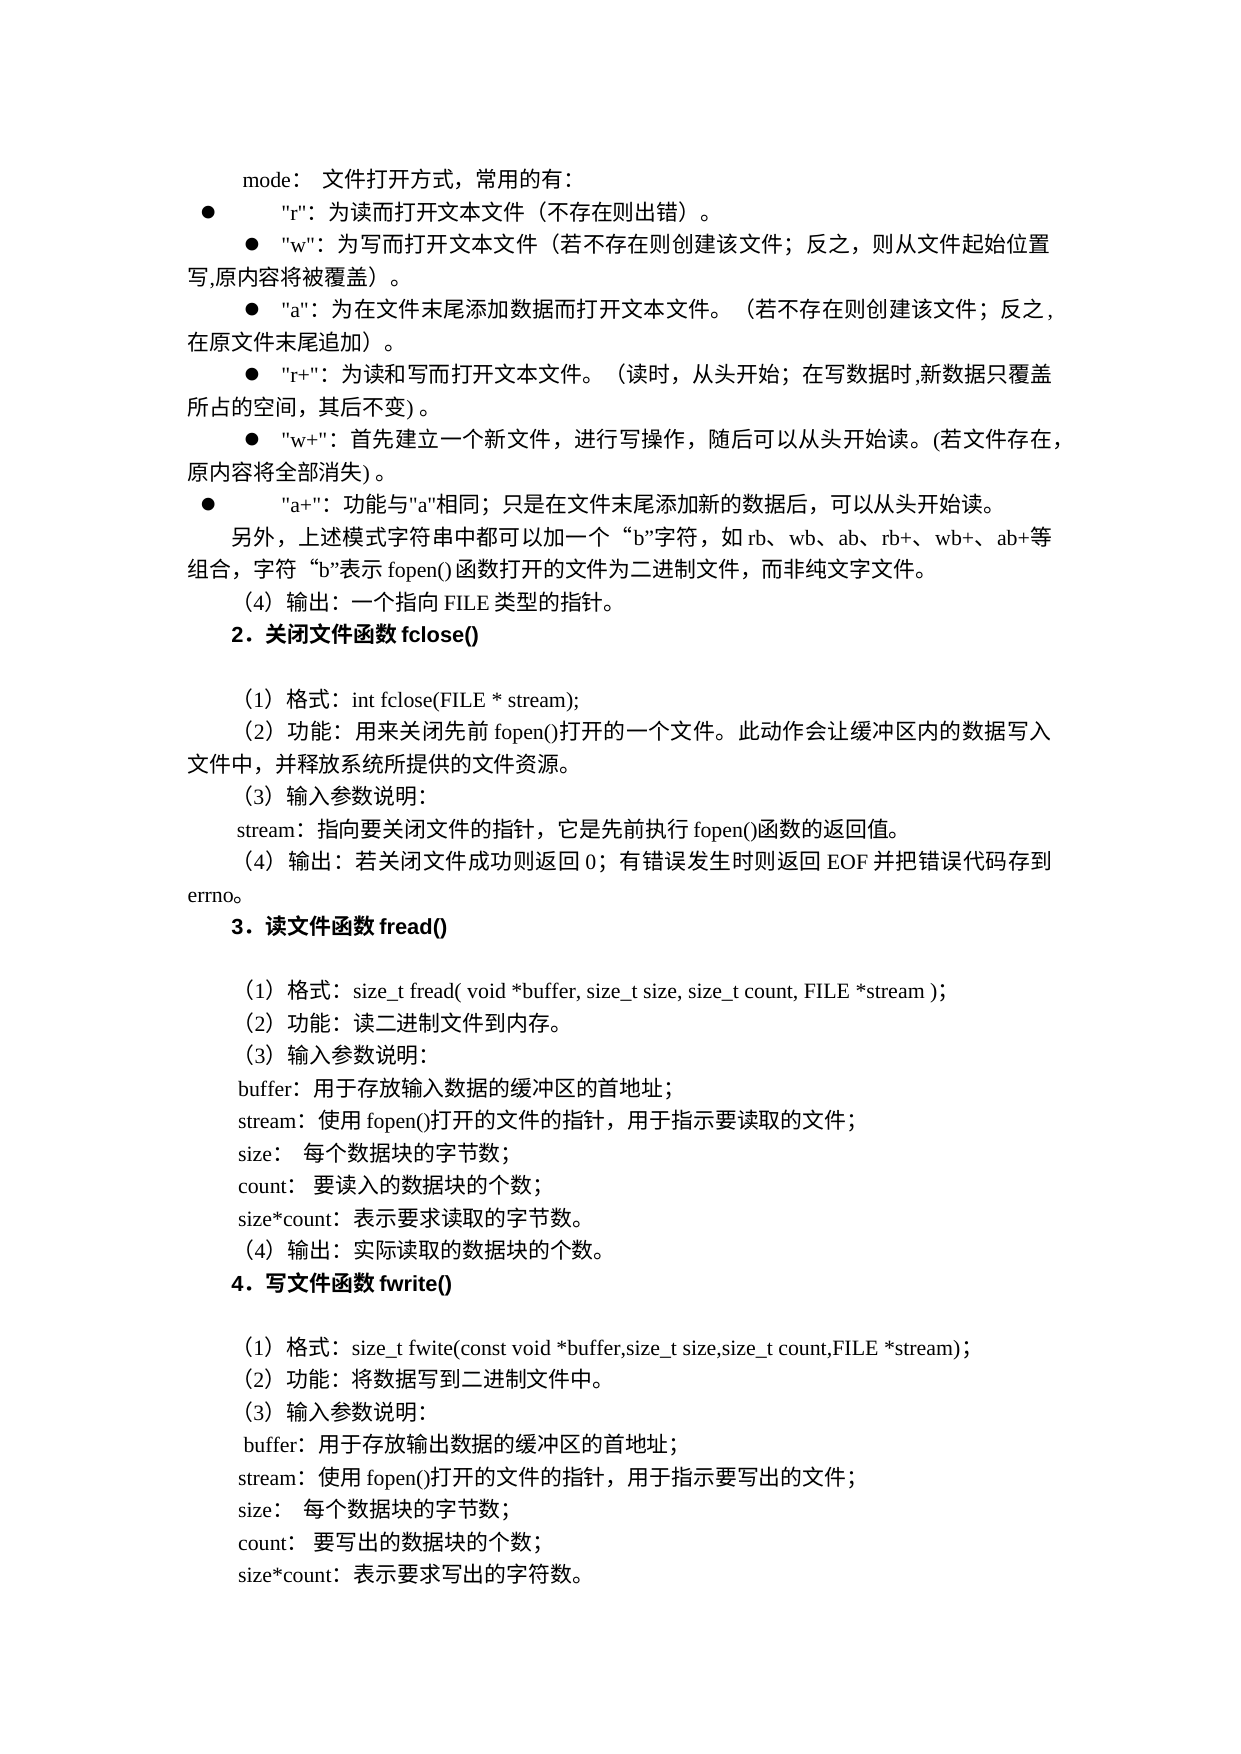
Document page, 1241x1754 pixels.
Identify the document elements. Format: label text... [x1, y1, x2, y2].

text （1）格式：size_t fwite(const void *buffer,size_t size,size_t count,FILE *stream)； [187, 1329, 1053, 1362]
text size： 每个数据块的字节数； [187, 1492, 1053, 1524]
list "a"：为在文件末尾添加数据而打开文本文件。（若不存在则创建该文件；反之,在原文件末尾追加）。 [187, 292, 1053, 357]
list "w"：为写而打开文本文件（若不存在则创建该文件；反之，则从文件起始位置写,原内容将被覆盖）。 [187, 227, 1053, 292]
text count： 要写出的数据块的个数； [187, 1524, 1053, 1557]
text size*count：表示要求写出的字符数。 [187, 1557, 1053, 1589]
text count： 要读入的数据块的个数； [187, 1168, 1053, 1200]
text 2．关闭文件函数fclose() [187, 617, 1053, 649]
text （1）格式：int fclose(FILE * stream); [187, 681, 1053, 714]
text 3．读文件函数fread() [187, 909, 1053, 941]
text （4）输出：实际读取的数据块的个数。 [187, 1233, 1053, 1265]
text size*count：表示要求读取的字节数。 [187, 1200, 1053, 1233]
text （4）输出：若关闭文件成功则返回0；有错误发生时则返回EOF并把错误代码存到errno。 [187, 844, 1053, 909]
text 另外，上述模式字符串中都可以加一个“b”字符，如rb、wb、ab、rb+、wb+、ab+等组合，字符“b”表示fopen() 函数打开的文件为二进制文件，而非纯文字文件。 [187, 519, 1053, 584]
text buffer：用于存放输出数据的缓冲区的首地址； [187, 1427, 1053, 1459]
text （3）输入参数说明： [187, 1394, 1053, 1427]
list "a+"：功能与"a"相同；只是在文件末尾添加新的数据后，可以从头开始读。 [187, 487, 1053, 519]
text buffer：用于存放输入数据的缓冲区的首地址； [187, 1070, 1053, 1103]
text stream：使用fopen()打开的文件的指针，用于指示要读取的文件； [187, 1103, 1053, 1135]
list "w+"：首先建立一个新文件，进行写操作，随后可以从头开始读。(若文件存在，原内容将全部消失) 。 [187, 422, 1053, 487]
text mode： 文件打开方式，常用的有： [187, 162, 1053, 194]
text （3）输入参数说明： [187, 1038, 1053, 1070]
text size： 每个数据块的字节数； [187, 1135, 1053, 1168]
text （2）功能：用来关闭先前fopen()打开的一个文件。此动作会让缓冲区内的数据写入文件中，并释放系统所提供的文件资源。 [187, 714, 1053, 779]
list "r"：为读而打开文本文件（不存在则出错）。 [187, 194, 1053, 227]
text （4）输出：一个指向FILE类型的指针。 [187, 584, 1053, 617]
text stream：使用fopen()打开的文件的指针，用于指示要写出的文件； [187, 1459, 1053, 1492]
text （2）功能：读二进制文件到内存。 [187, 1005, 1053, 1038]
text （1）格式：size_t fread( void *buffer, size_t size, size_t count, FILE *stream )； [187, 973, 1053, 1005]
list "r+"：为读和写而打开文本文件。（读时，从头开始；在写数据时,新数据只覆盖所占的空间，其后不变) 。 [187, 357, 1053, 422]
text （2）功能：将数据写到二进制文件中。 [187, 1362, 1053, 1394]
text stream：指向要关闭文件的指针，它是先前执行fopen()函数的返回值。 [187, 811, 1053, 844]
text （3）输入参数说明： [187, 779, 1053, 811]
text 4．写文件函数fwrite() [187, 1265, 1053, 1298]
